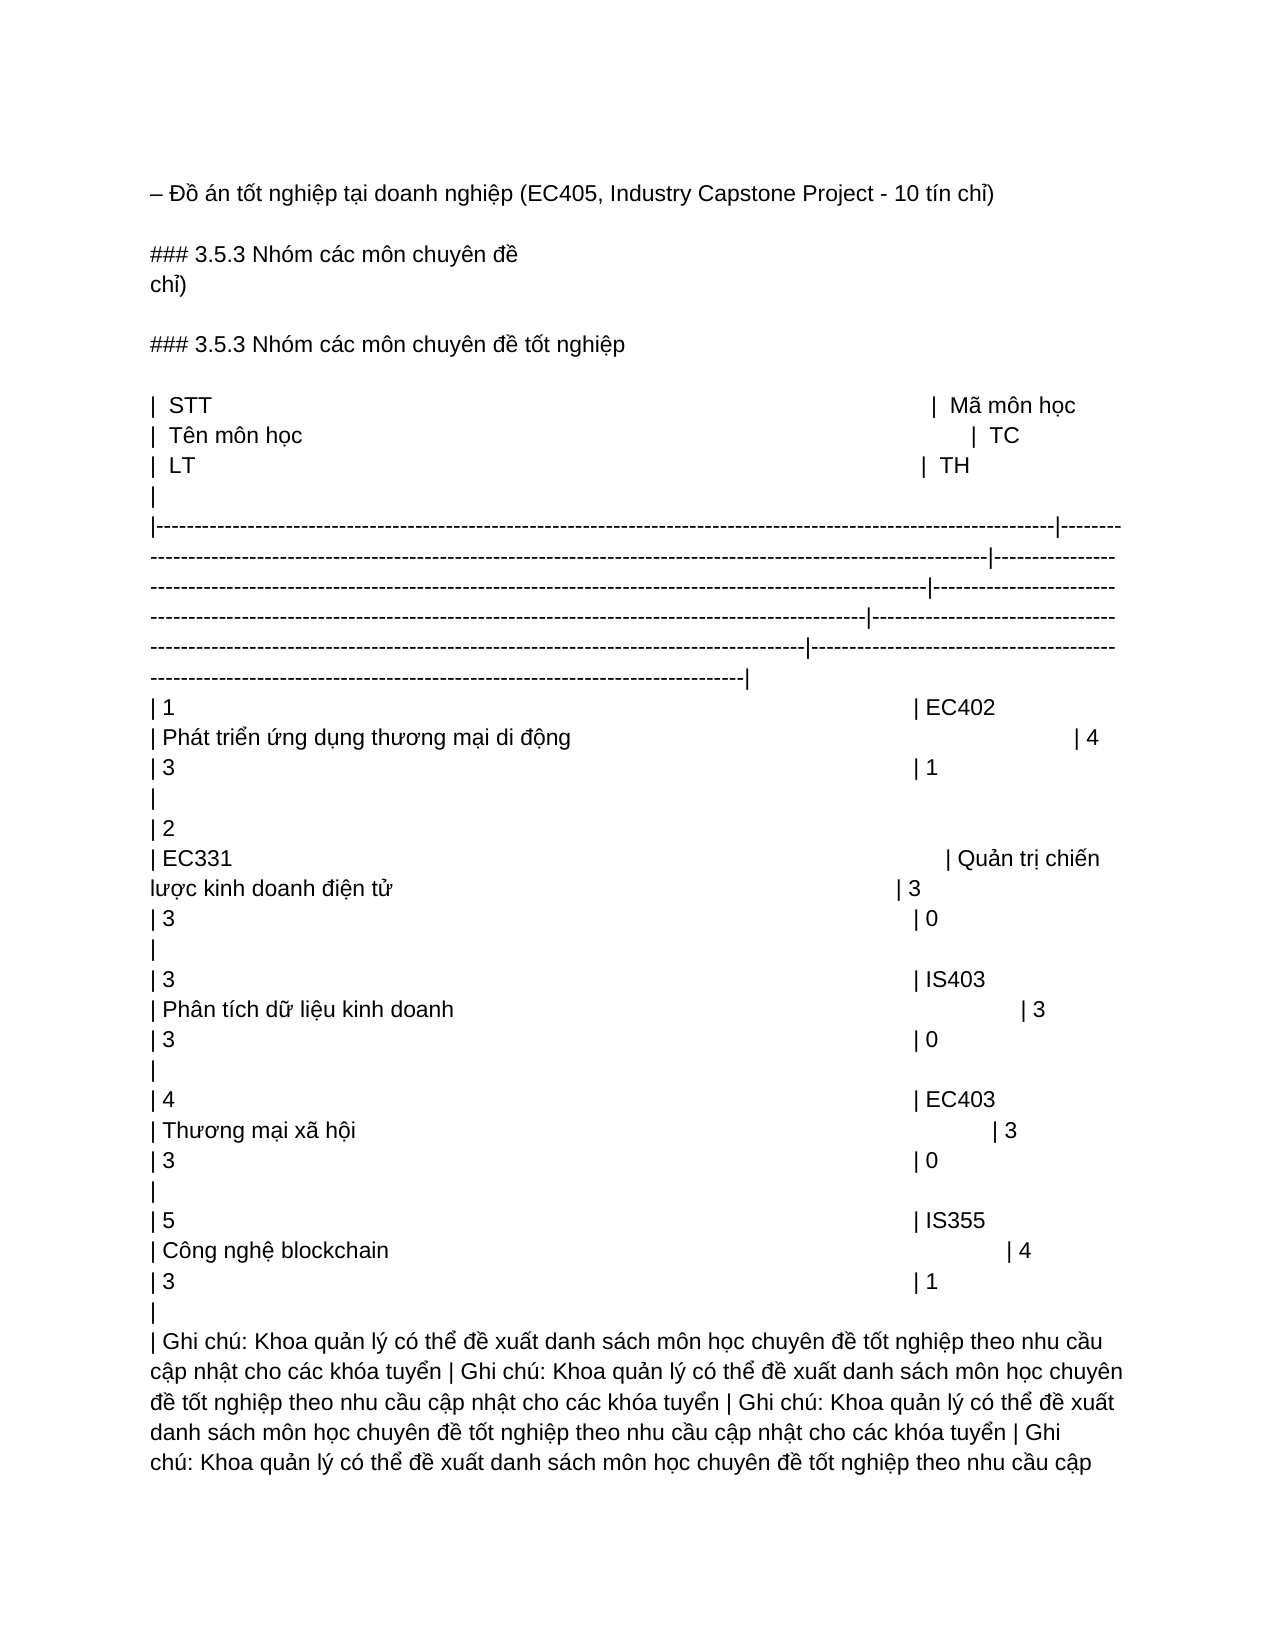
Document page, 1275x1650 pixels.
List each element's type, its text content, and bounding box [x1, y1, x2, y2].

text |----------------------------------------------------------------------------------------------------------------------|----------------------------------------------------------------------------------------------------------------------|----------------------------------------------------------------------------------------------------------------------|----------------------------------------------------------------------------------------------------------------------|----------------------------------------------------------------------------------------------------------------------|----------------------------------------------------------------------------------------------------------------------| [150, 512, 1125, 690]
text | 5 | IS355 | Công nghệ blockchain | 4 | 3 | 1 | [150, 1207, 1125, 1324]
text chỉ) [150, 271, 1125, 297]
text | 1 | EC402 | Phát triển ứng dụng thương mại di động | 4 | 3 | 1 | [150, 694, 1125, 811]
text | EC331 | Quản trị chiến lược kinh doanh điện tử | 3 | 3 | 0 | [150, 845, 1125, 962]
text | 3 | IS403 | Phân tích dữ liệu kinh doanh | 3 | 3 | 0 | [150, 966, 1125, 1083]
text ### 3.5.3 Nhóm các môn chuyên đề tốt nghiệp [150, 331, 1125, 358]
text | STT | Mã môn học | Tên môn học | TC | LT | TH | [150, 392, 1125, 509]
text ### 3.5.3 Nhóm các môn chuyên đề [150, 241, 1125, 267]
text | 4 | EC403 [150, 1086, 1125, 1113]
text ‒ Đồ án tốt nghiệp tại doanh nghiệp (EC405, Industry Capstone Project - 10 tín chỉ) [150, 180, 1125, 207]
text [150, 1328, 1125, 1475]
text | 2 [150, 814, 1125, 841]
text | Thương mại xã hội | 3 | 3 | 0 | [150, 1117, 1125, 1203]
